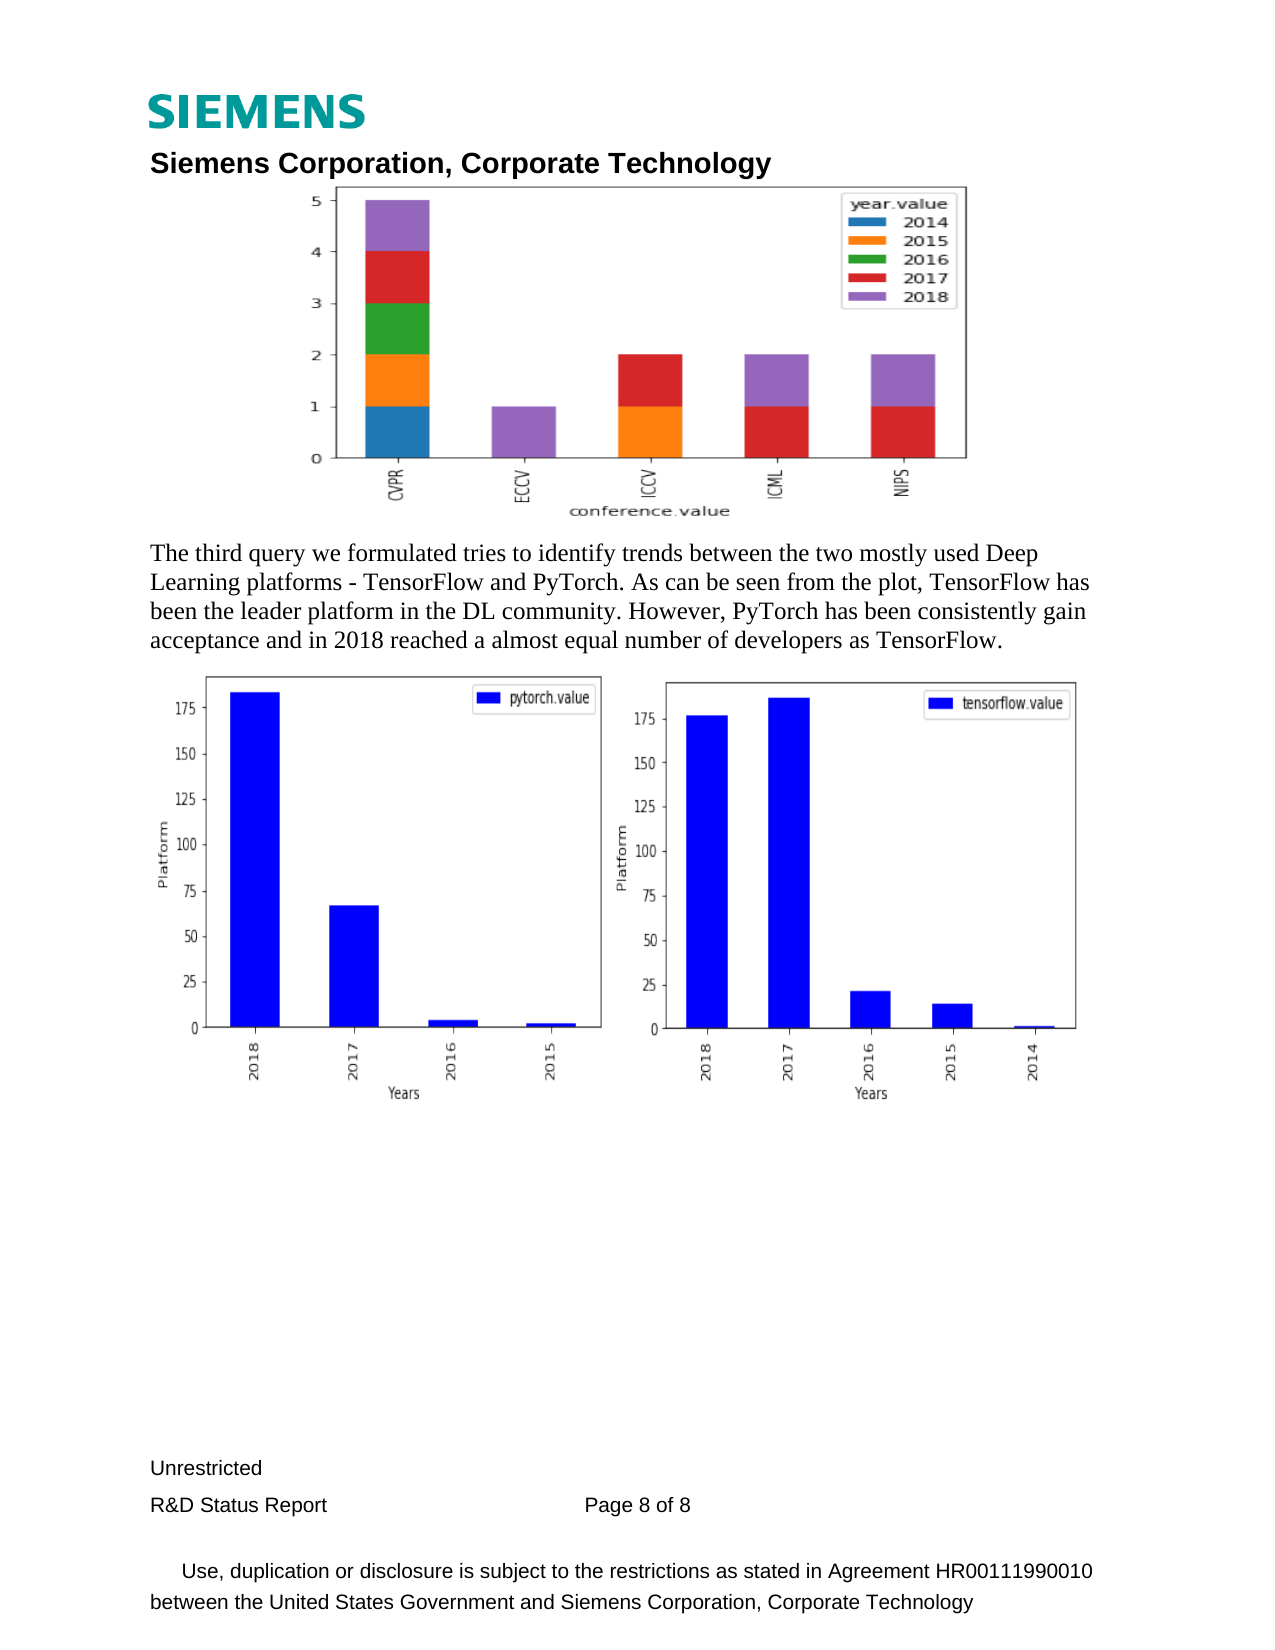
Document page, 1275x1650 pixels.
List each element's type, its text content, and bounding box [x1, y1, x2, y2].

picture [150, 666, 1084, 1114]
text The third query we formulated tries to identify trends between the two mostly used Deep Learning platforms - TensorFlow and PyTorch. As can be seen from the plot, TensorFlow has been the leader platform in the DL community. However, PyTorch has been consistently gain acceptance and in 2018 reached a almost equal number of developers as TensorFlow. [150, 538, 1125, 653]
picture [296, 179, 979, 526]
